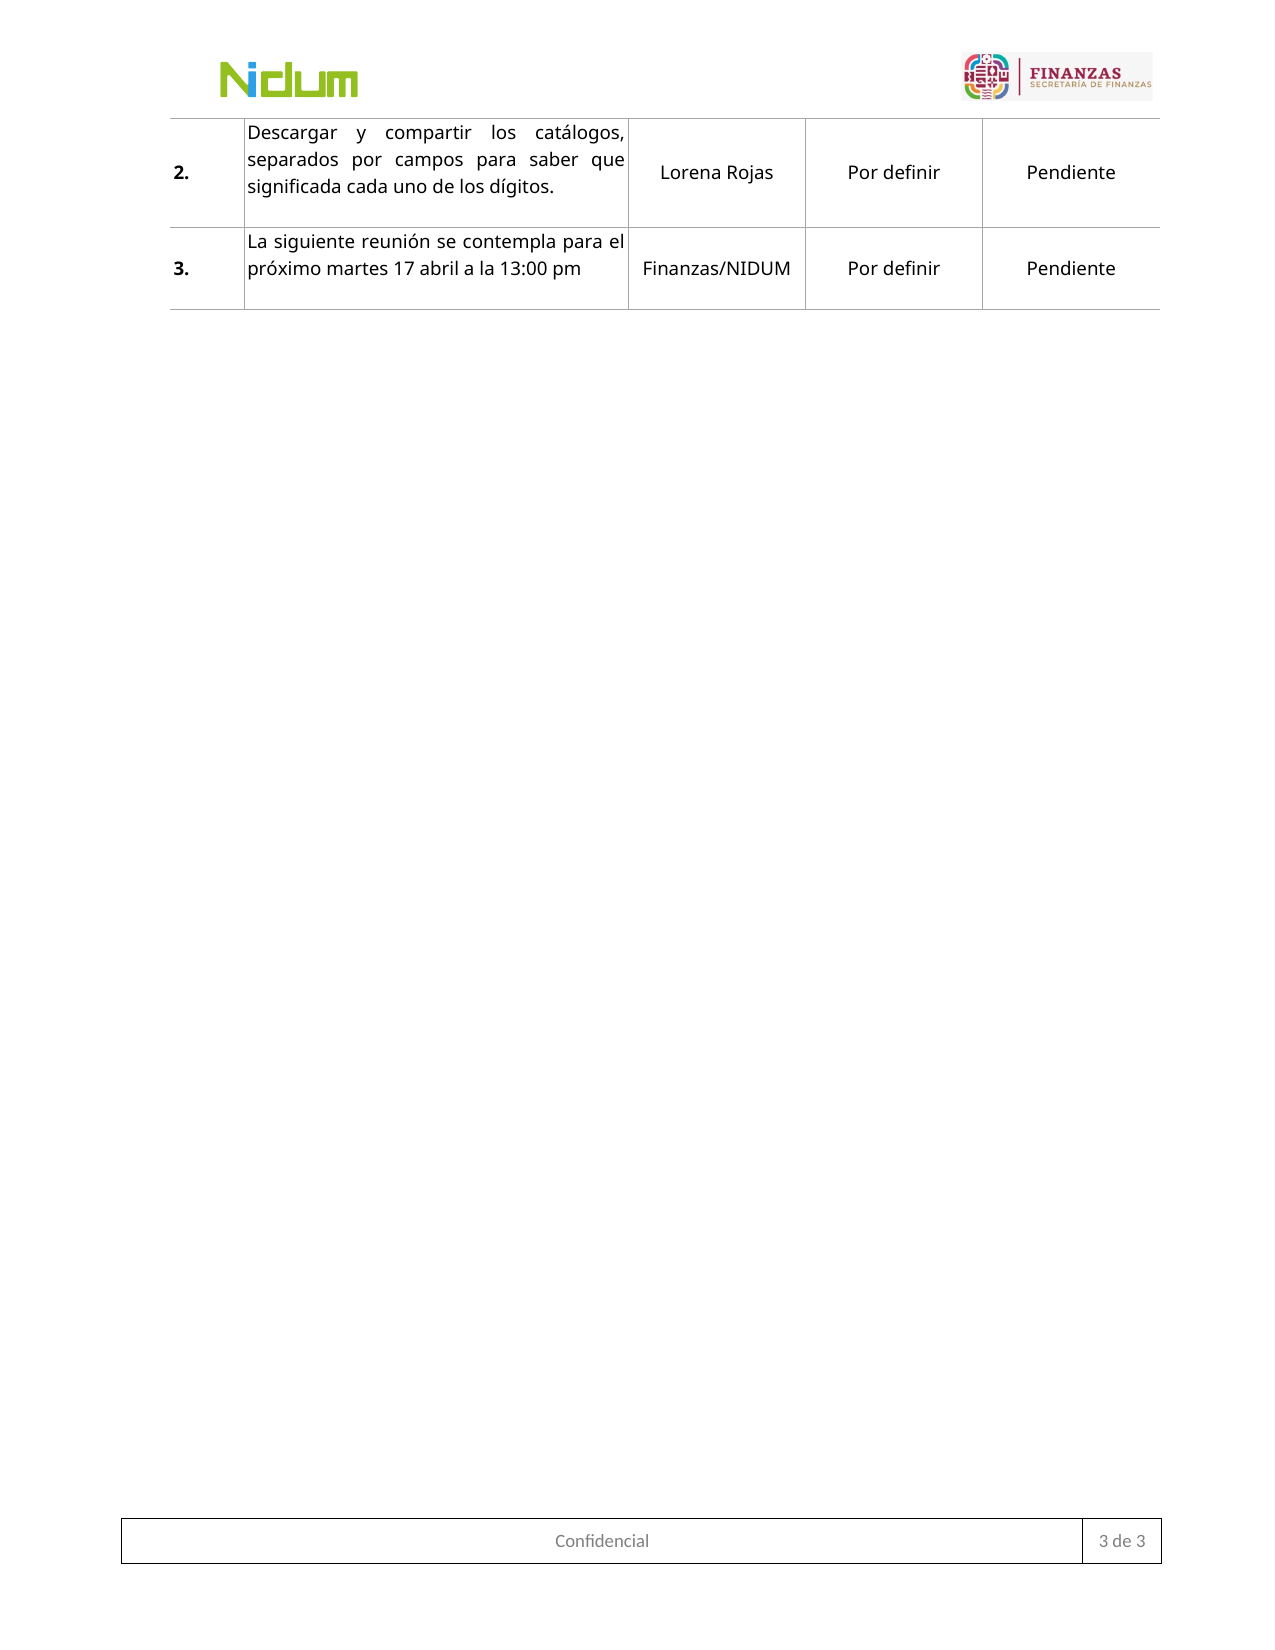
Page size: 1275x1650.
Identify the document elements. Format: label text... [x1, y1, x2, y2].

table_cell [170, 119, 244, 227]
table_cell La siguiente reunión se contempla para el próximo martes 17 abril a la 13:00 pm [245, 228, 628, 309]
picture [961, 52, 1153, 101]
picture [213, 59, 365, 99]
table_cell [170, 228, 244, 309]
table_cell Pendiente [983, 228, 1160, 309]
table_cell Finanzas/NIDUM [629, 228, 805, 309]
table_cell Por definir [806, 228, 982, 309]
table_cell Lorena Rojas [629, 119, 805, 227]
table_cell Descargar y compartir los catálogos, separados por campos para saber que significada cada uno de los dígitos. [245, 119, 628, 227]
table_cell Por definir [806, 119, 982, 227]
table_cell Pendiente [983, 119, 1160, 227]
